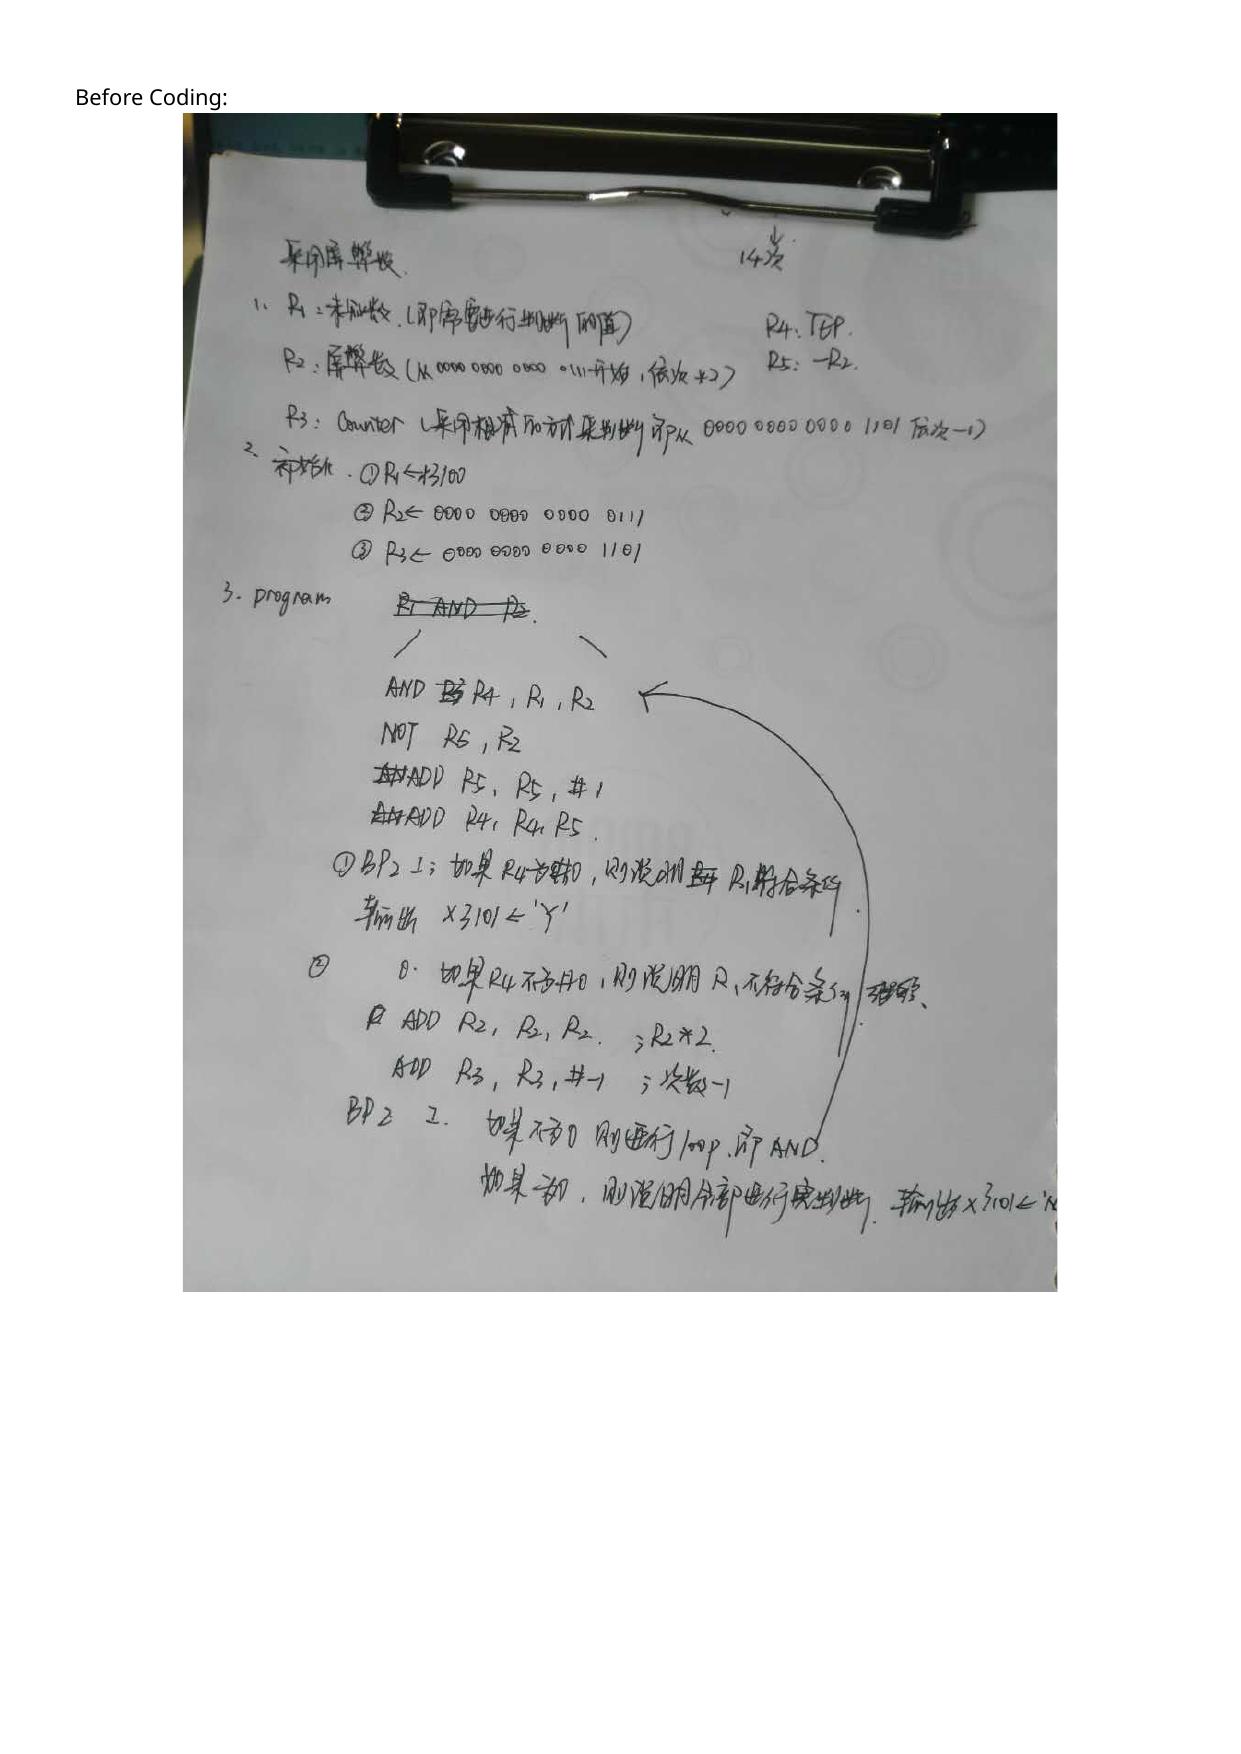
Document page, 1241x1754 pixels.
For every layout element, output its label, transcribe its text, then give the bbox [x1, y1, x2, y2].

text Before Coding: [75, 81, 1165, 113]
picture [182, 113, 1058, 1292]
